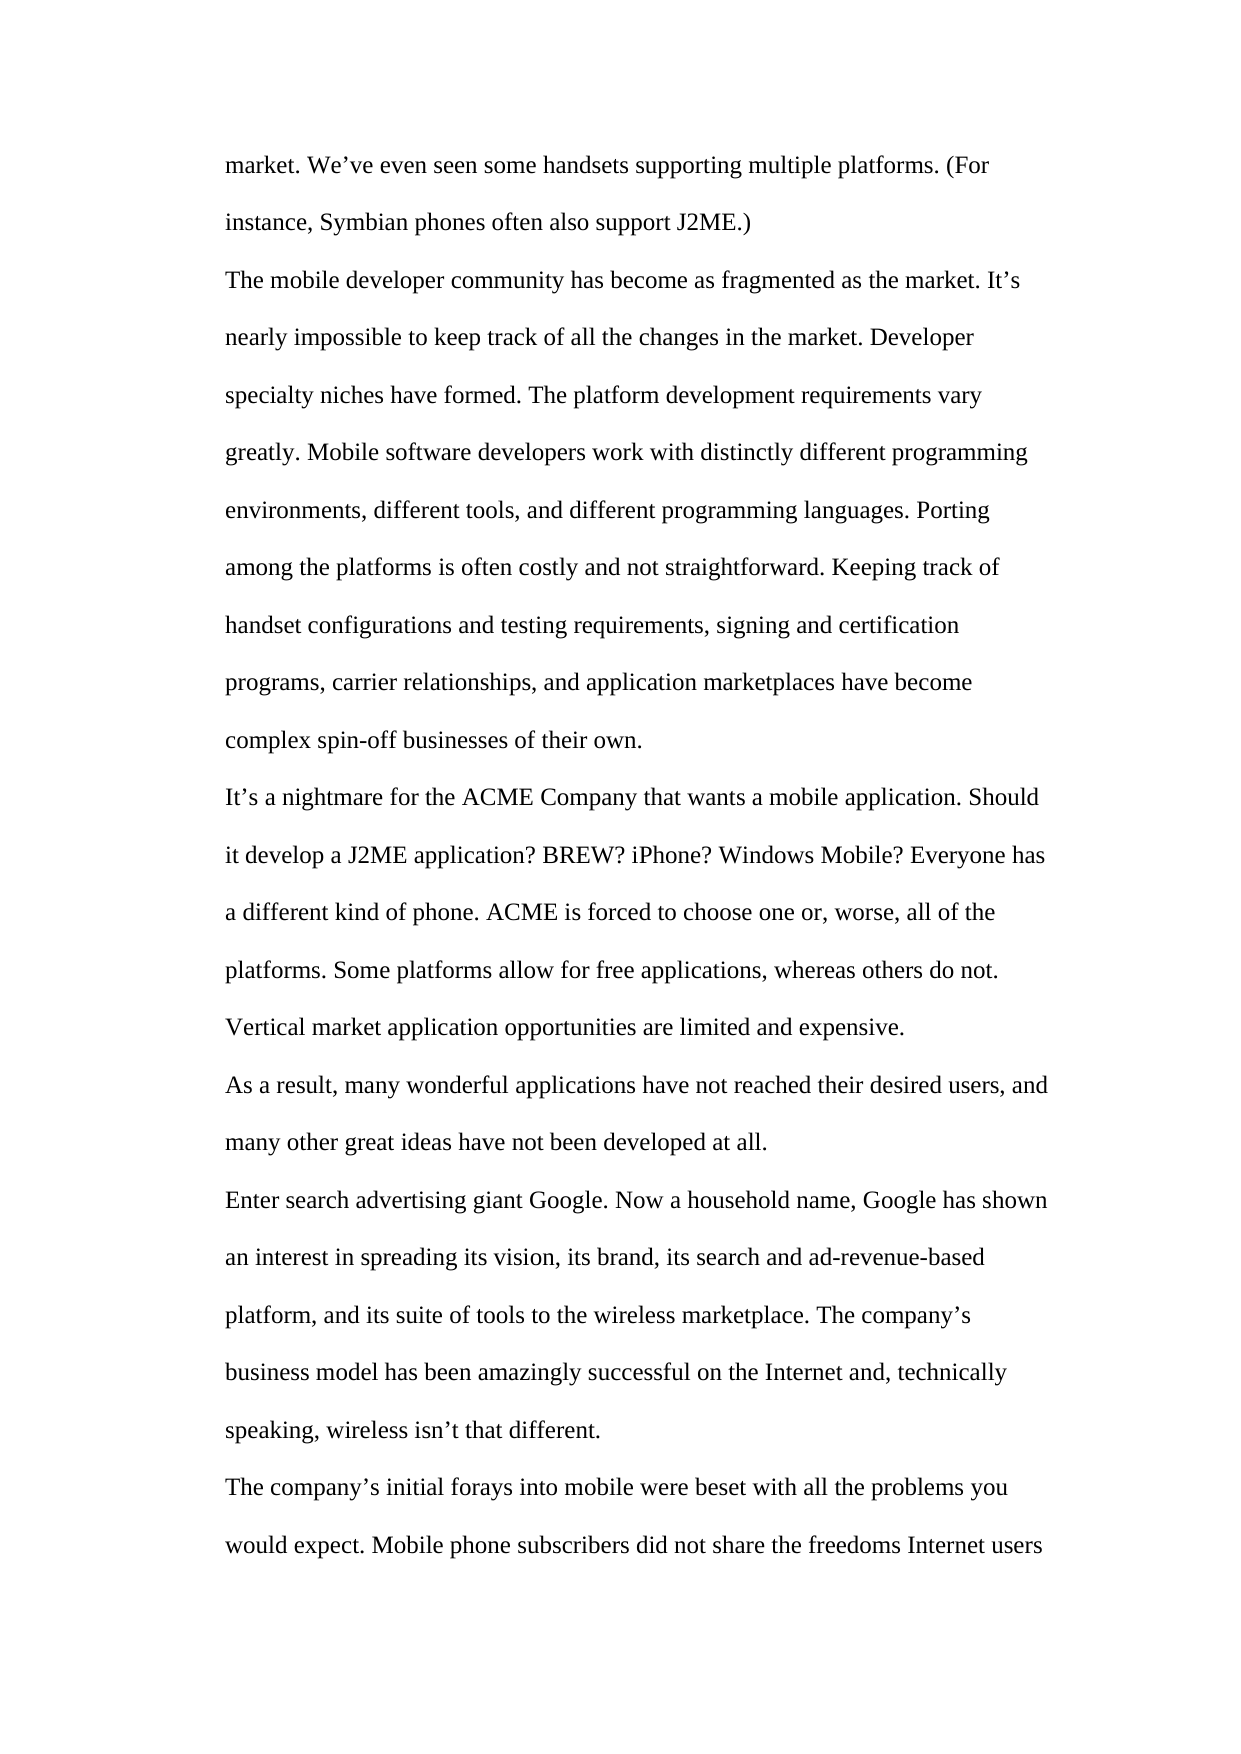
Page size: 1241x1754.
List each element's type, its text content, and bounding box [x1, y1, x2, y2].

text As a result, many wonderful applications have not reached their desired users, and many other great ideas have not been developed at all. [225, 1070, 1053, 1156]
text It’s a nightmare for the ACME Company that wants a mobile application. Should it develop a J2ME application? BREW? iPhone? Windows Mobile? Everyone has a different kind of phone. ACME is forced to choose one or, worse, all of the platforms. Some platforms allow for free applications, whereas others do not. Vertical market application opportunities are limited and expensive. [225, 782, 1053, 1041]
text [225, 150, 1053, 236]
text Enter search advertising giant Google. Now a household name, Google has shown an interest in spreading its vision, its brand, its search and ad-revenue-based platform, and its suite of tools to the wireless marketplace. The company’s business model has been amazingly successful on the Internet and, technically speaking, wireless isn’t that different. [225, 1185, 1053, 1444]
text The mobile developer community has become as fragmented as the market. It’s nearly impossible to keep track of all the changes in the market. Developer specialty niches have formed. The platform development requirements vary greatly. Mobile software developers work with distinctly different programming environments, different tools, and different programming languages. Porting among the platforms is often costly and not straightforward. Keeping track of handset configurations and testing requirements, signing and certification programs, carrier relationships, and application marketplaces have become complex spin-off businesses of their own. [225, 265, 1053, 754]
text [225, 1472, 1053, 1559]
